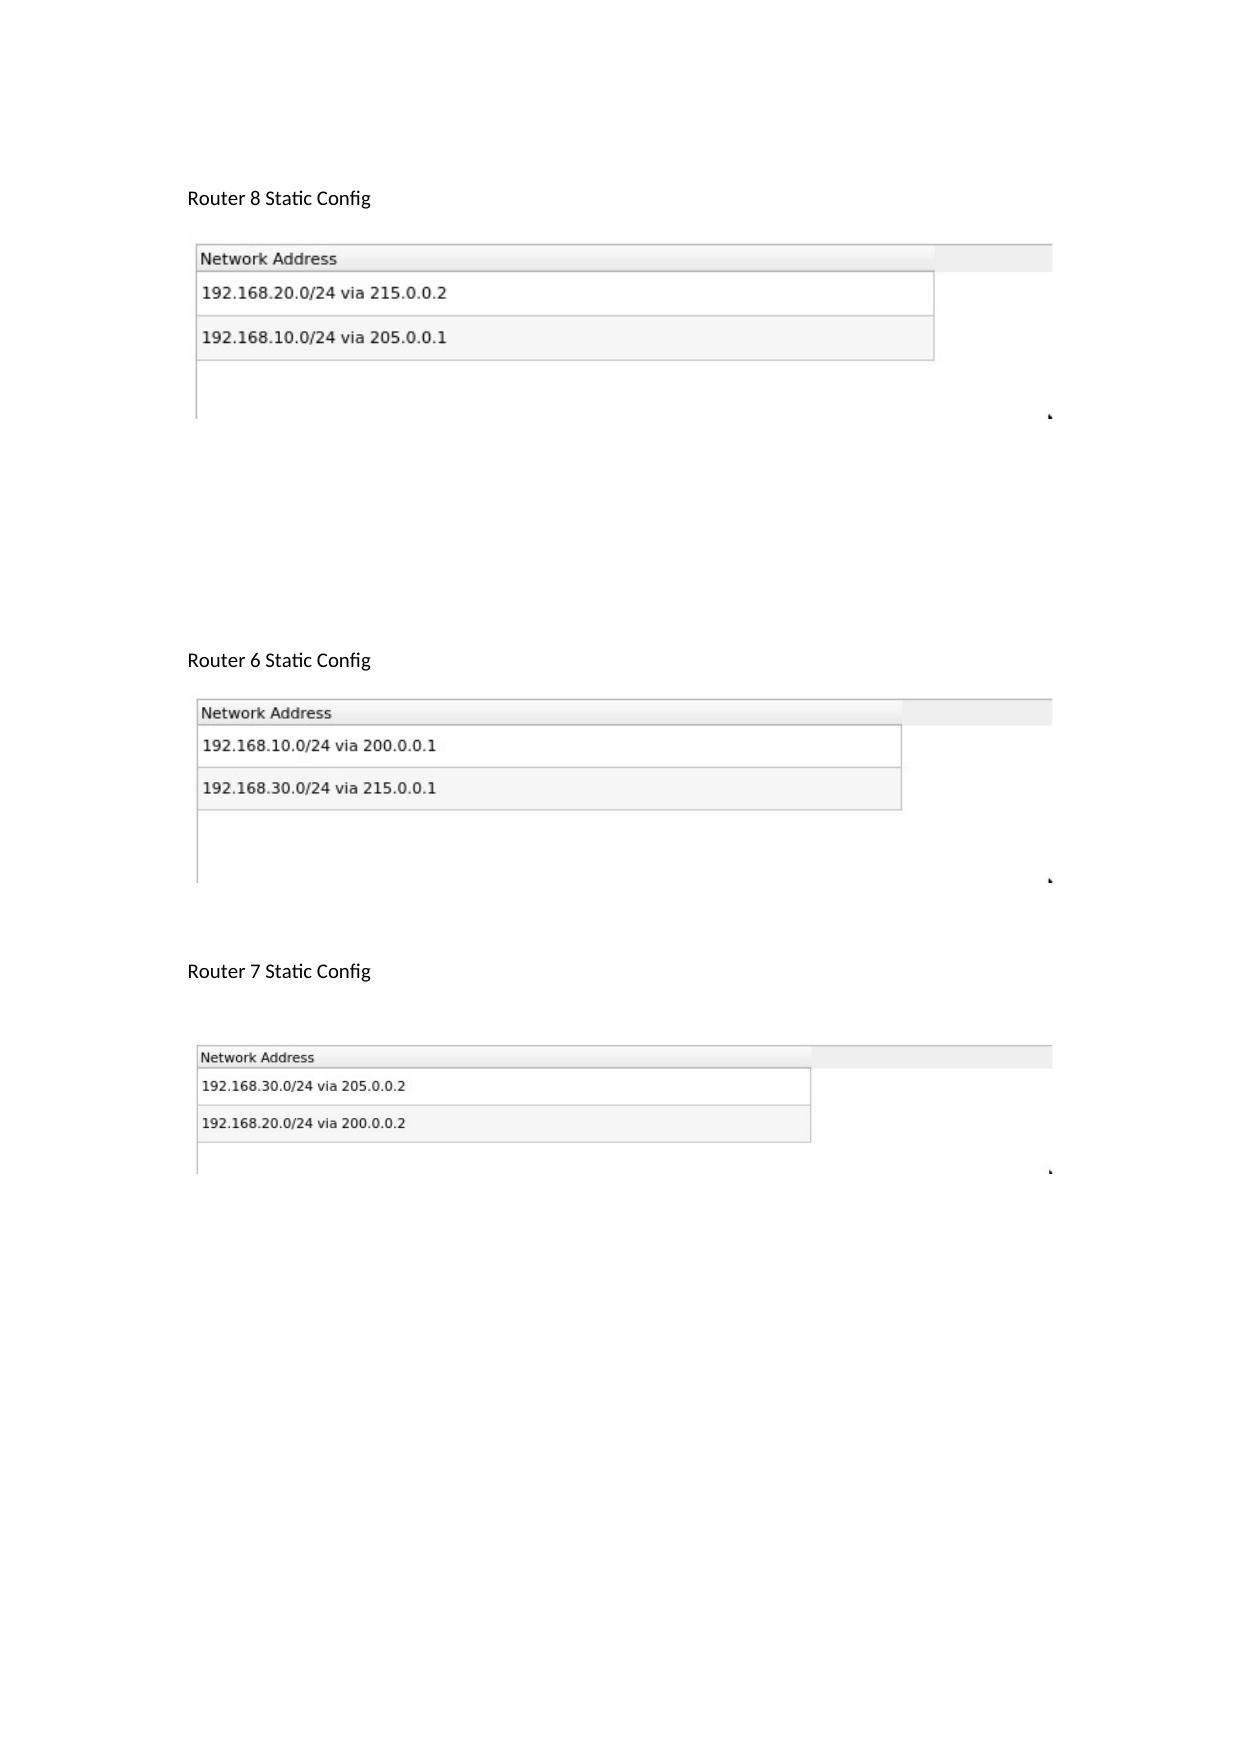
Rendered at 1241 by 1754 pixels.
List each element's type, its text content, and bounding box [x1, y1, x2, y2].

picture [187, 672, 1053, 883]
text Router 7 Static Config [187, 959, 1053, 984]
text Router 8 Static Config [187, 186, 1053, 211]
picture [187, 1035, 1053, 1174]
picture [187, 211, 1053, 419]
text Router 6 Static Config [187, 647, 1053, 672]
